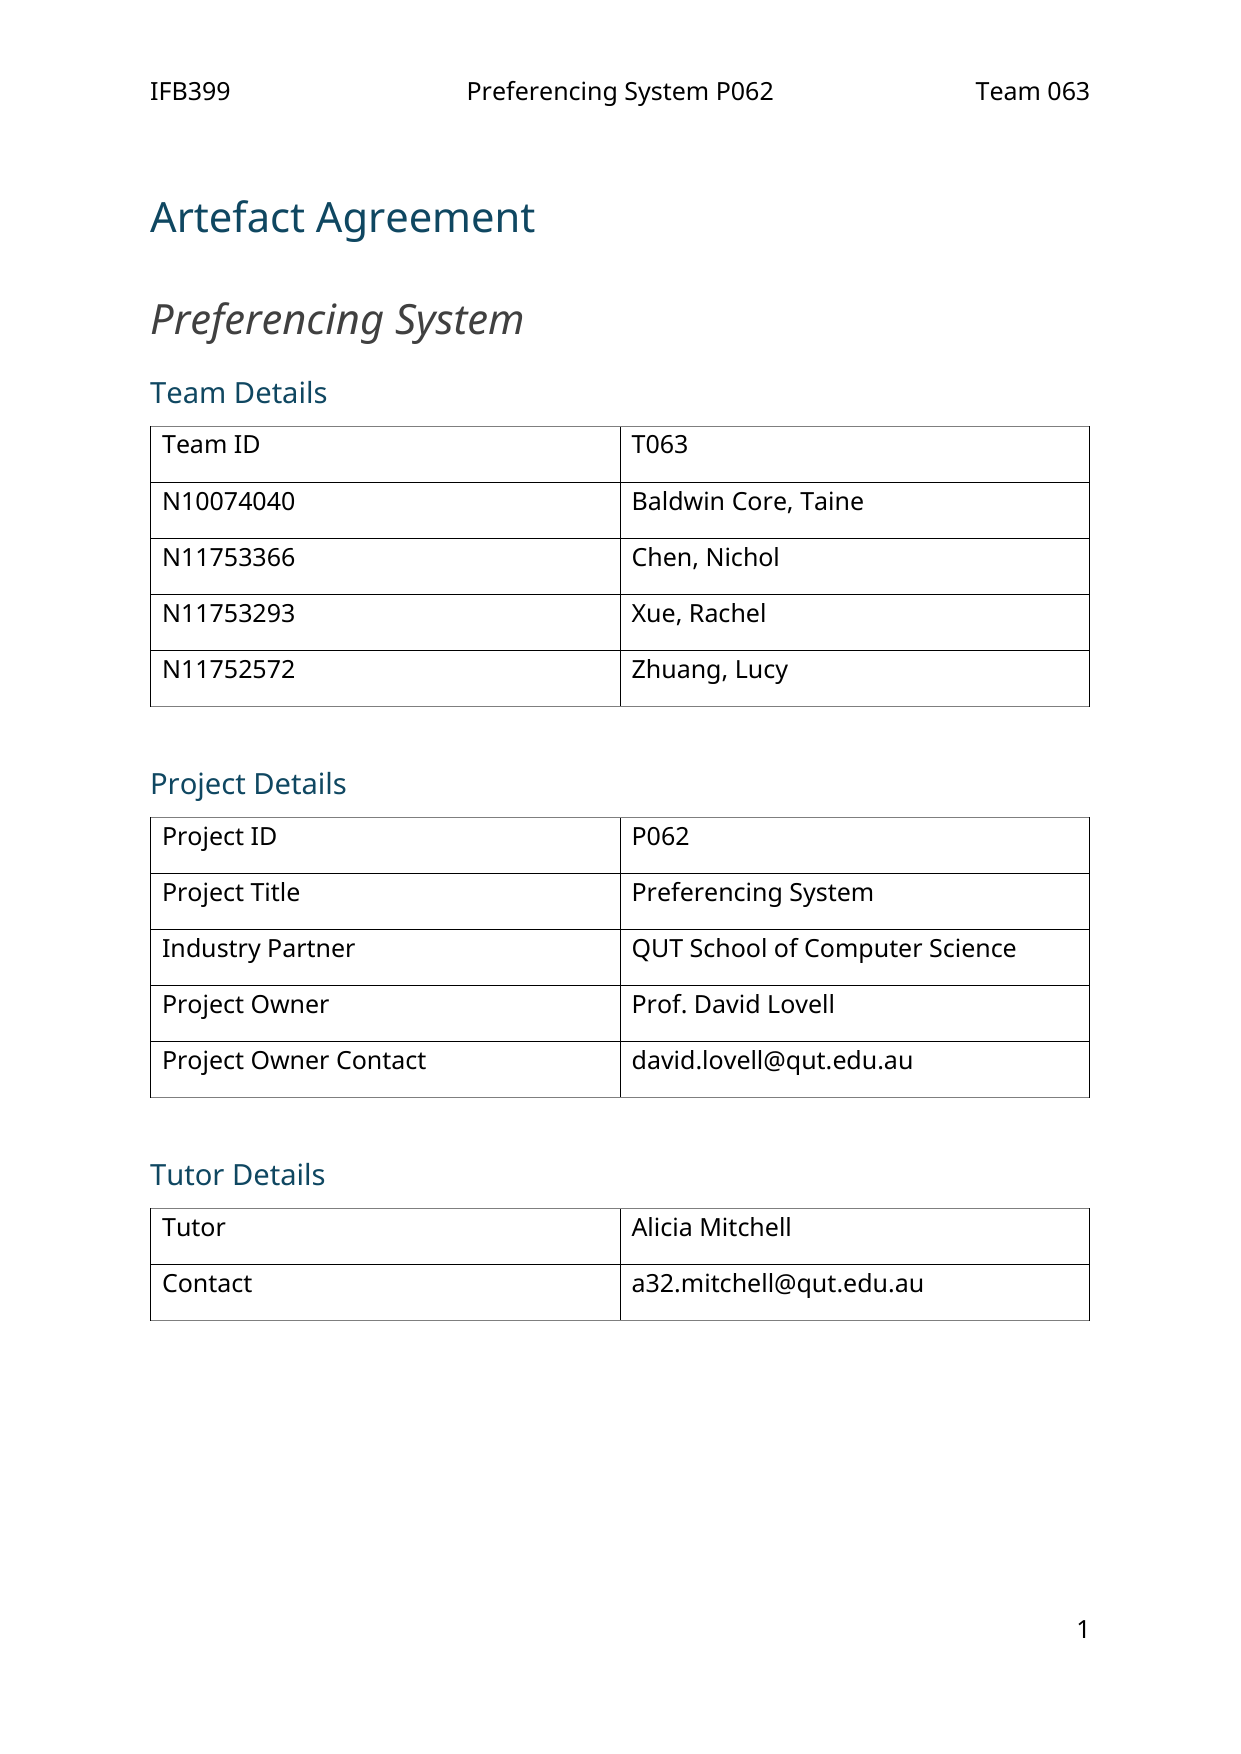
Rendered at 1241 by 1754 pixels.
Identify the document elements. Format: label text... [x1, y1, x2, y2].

table_cell Chen, Nichol [621, 539, 1089, 594]
table_cell Contact [151, 1265, 620, 1320]
table_cell david.lovell@qut.edu.au [621, 1042, 1089, 1097]
table_cell QUT School of Computer Science [621, 930, 1089, 985]
subtitle Tutor Details [150, 1154, 1090, 1194]
table_header Team ID [151, 427, 620, 482]
table_header T063 [621, 427, 1089, 482]
subtitle Artefact Agreement [150, 187, 1090, 244]
table_cell N11753366 [151, 539, 620, 594]
table_cell Project Owner Contact [151, 1042, 620, 1097]
table_cell Baldwin Core, Taine [621, 483, 1089, 538]
table_header Alicia Mitchell [621, 1209, 1089, 1264]
table_cell Prof. David Lovell [621, 986, 1089, 1041]
table_cell Preferencing System [621, 874, 1089, 929]
table_cell Project Owner [151, 986, 620, 1041]
table_cell a32.mitchell@qut.edu.au [621, 1265, 1089, 1320]
table_cell Zhuang, Lucy [621, 651, 1089, 706]
table_cell N11752572 [151, 651, 620, 706]
table_cell Industry Partner [151, 930, 620, 985]
table_cell N11753293 [151, 595, 620, 650]
table_cell Project Title [151, 874, 620, 929]
table_cell N10074040 [151, 483, 620, 538]
subtitle Preferencing System [150, 290, 1090, 347]
subtitle Team Details [150, 372, 1090, 412]
table_header Project ID [151, 818, 620, 873]
table_header Tutor [151, 1209, 620, 1264]
table_header P062 [621, 818, 1089, 873]
table_cell Xue, Rachel [621, 595, 1089, 650]
subtitle Project Details [150, 763, 1090, 803]
